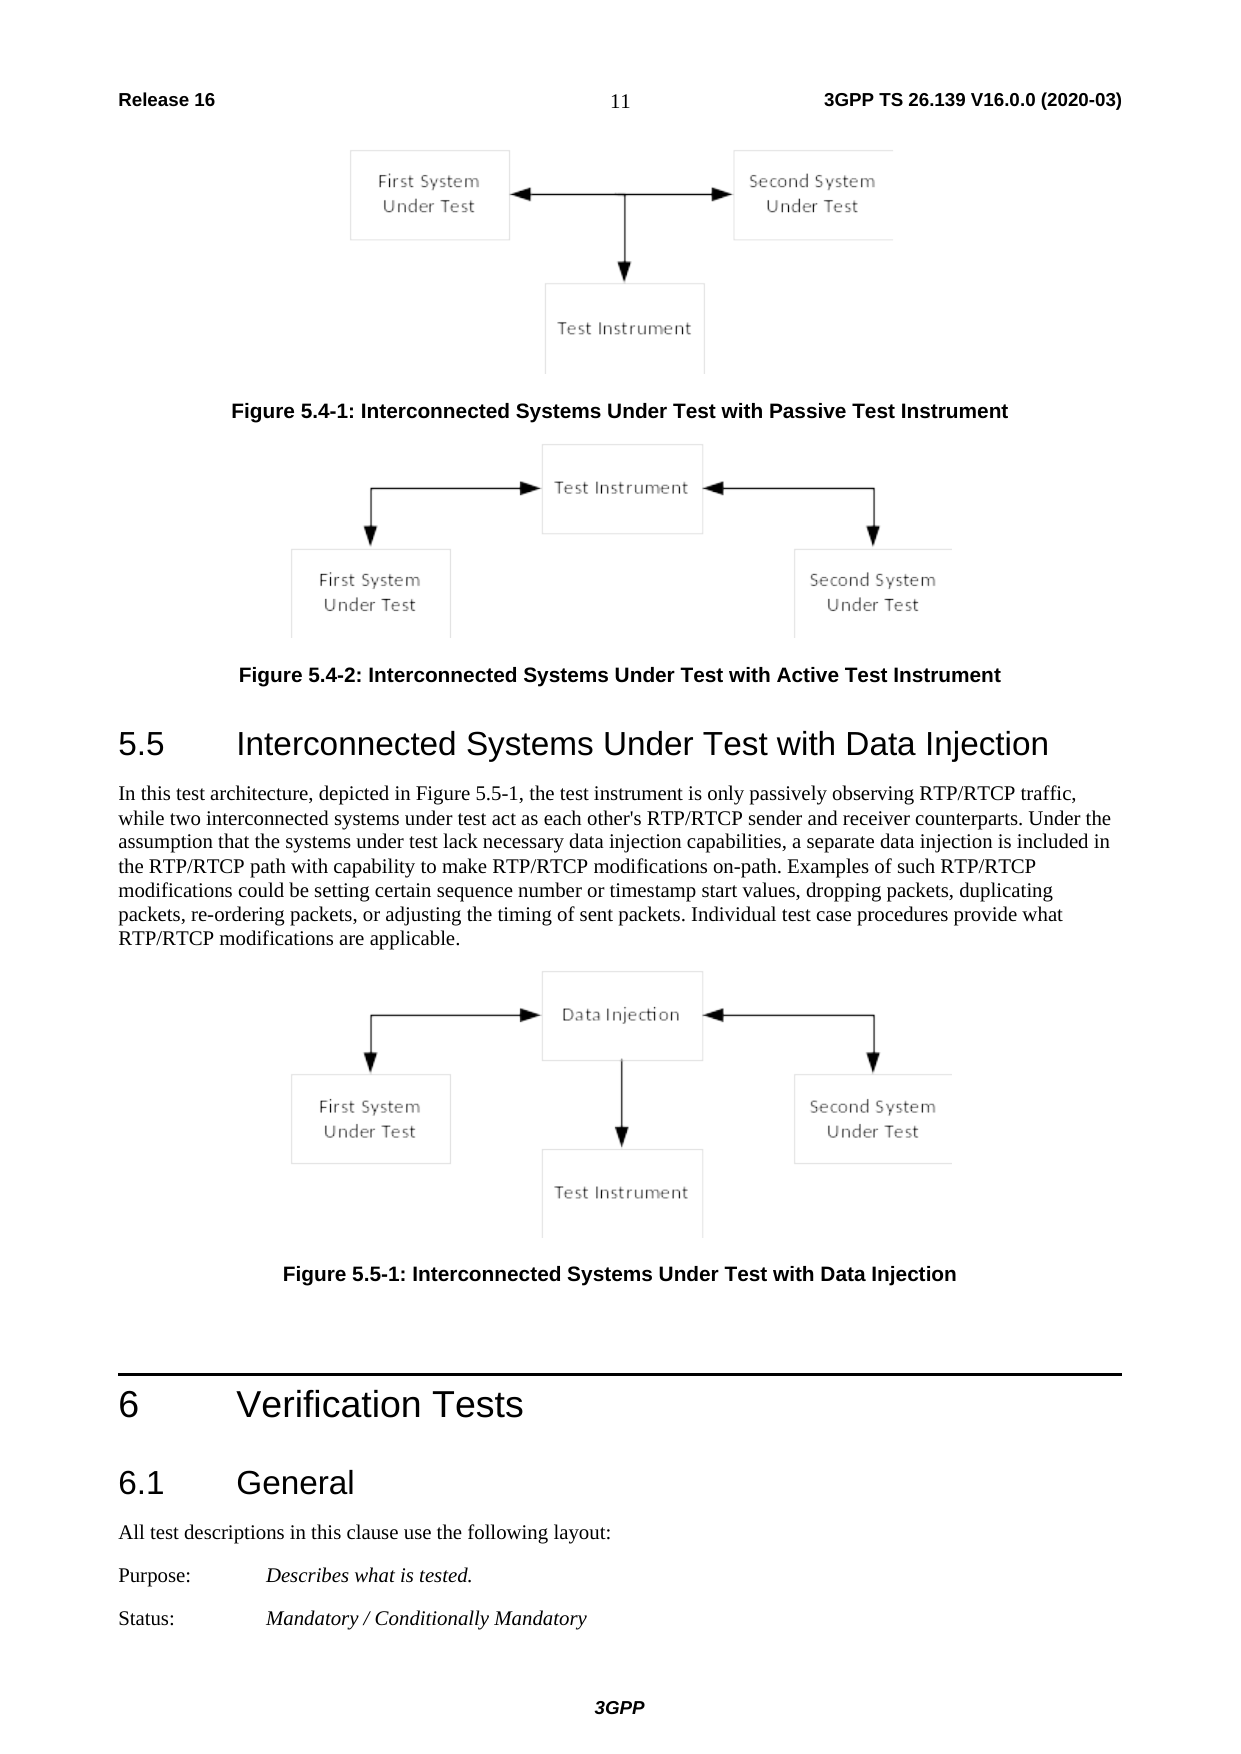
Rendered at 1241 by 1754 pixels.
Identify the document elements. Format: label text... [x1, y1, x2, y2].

text Purpose: Describes what is tested. [118, 1563, 1122, 1587]
text Figure 5.4-1: Interconnected Systems Under Test with Passive Test Instrument [118, 398, 1122, 422]
text Status: Mandatory / Conditionally Mandatory [118, 1606, 1122, 1629]
text In this test architecture, depicted in Figure 5.5-1, the test instrument is only passively observing RTP/RTCP traffic, while two interconnected systems under test act as each other's RTP/RTCP sender and receiver counterparts. Under the assumption that the systems under test lack necessary data injection capabilities, a separate data injection is included in the RTP/RTCP path with capability to make RTP/RTCP modifications on-path. Examples of such RTP/RTCP modifications could be setting certain sequence number or timestamp start values, dropping packets, duplicating packets, re-ordering packets, or adjusting the timing of sent packets. Individual test case procedures provide what RTP/RTCP modifications are applicable. [118, 781, 1122, 950]
subtitle 6 Verification Tests [118, 1376, 1122, 1425]
text Figure 5.4-2: Interconnected Systems Under Test with Active Test Instrument [118, 663, 1122, 687]
text Figure 5.5-1: Interconnected Systems Under Test with Data Injection [118, 1262, 1122, 1286]
subtitle 6.1 General [118, 1463, 1122, 1501]
text 5.5 Interconnected Systems Under Test with Data Injection [118, 724, 1122, 763]
text All test descriptions in this clause use the following layout: [118, 1520, 1122, 1544]
